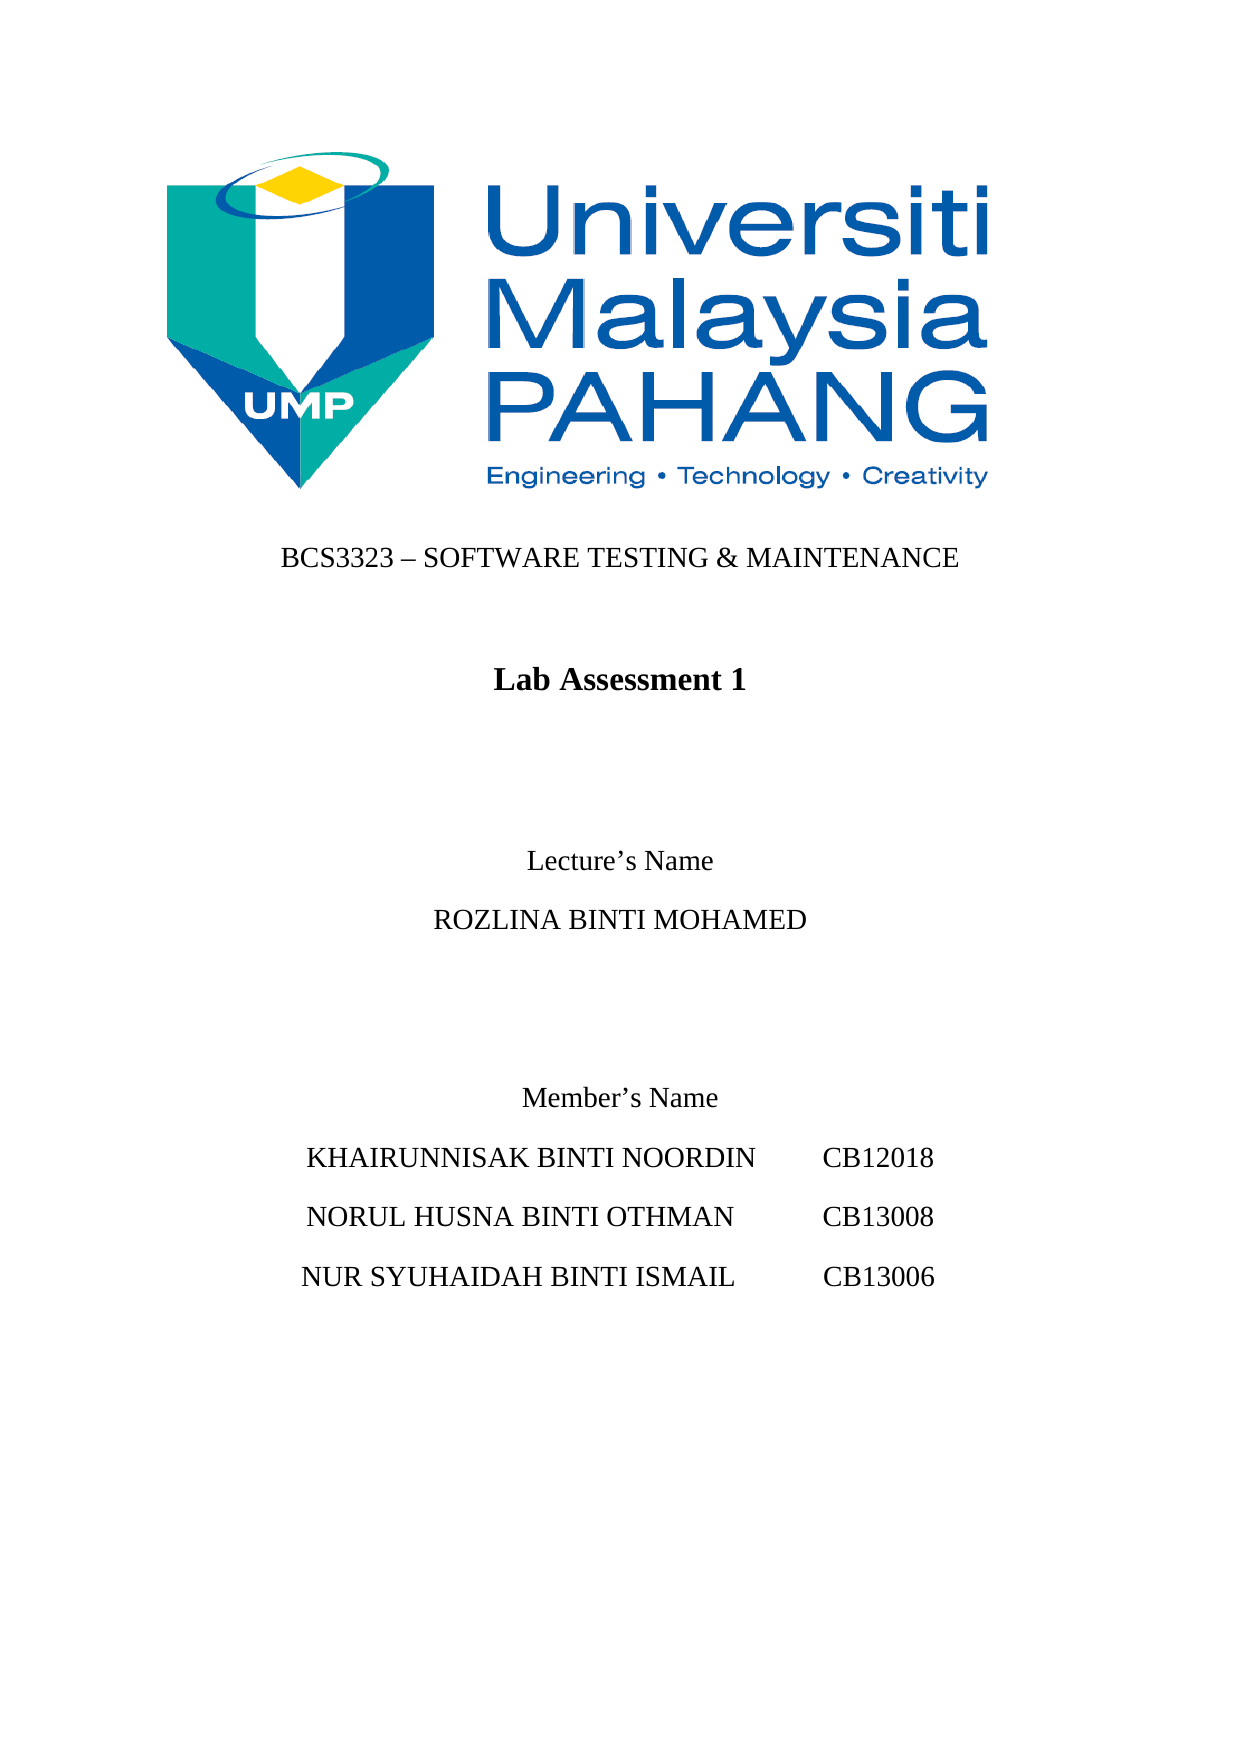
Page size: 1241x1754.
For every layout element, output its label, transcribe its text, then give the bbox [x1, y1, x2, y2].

text ROZLINA BINTI MOHAMED [148, 902, 1093, 936]
text Member’s Name [148, 1081, 1093, 1114]
text Lab Assessment 1 [148, 659, 1093, 698]
text NORUL HUSNA BINTI OTHMAN CB13008 [148, 1199, 1093, 1233]
text Lecture’s Name [148, 843, 1093, 877]
text KHAIRUNNISAK BINTI NOORDIN CB12018 [148, 1140, 1093, 1173]
text BCS3323 – SOFTWARE TESTING & MAINTENANCE [148, 541, 1093, 574]
text NUR SYUHAIDAH BINTI ISMAIL CB13006 [148, 1259, 1093, 1292]
picture [147, 147, 1012, 516]
